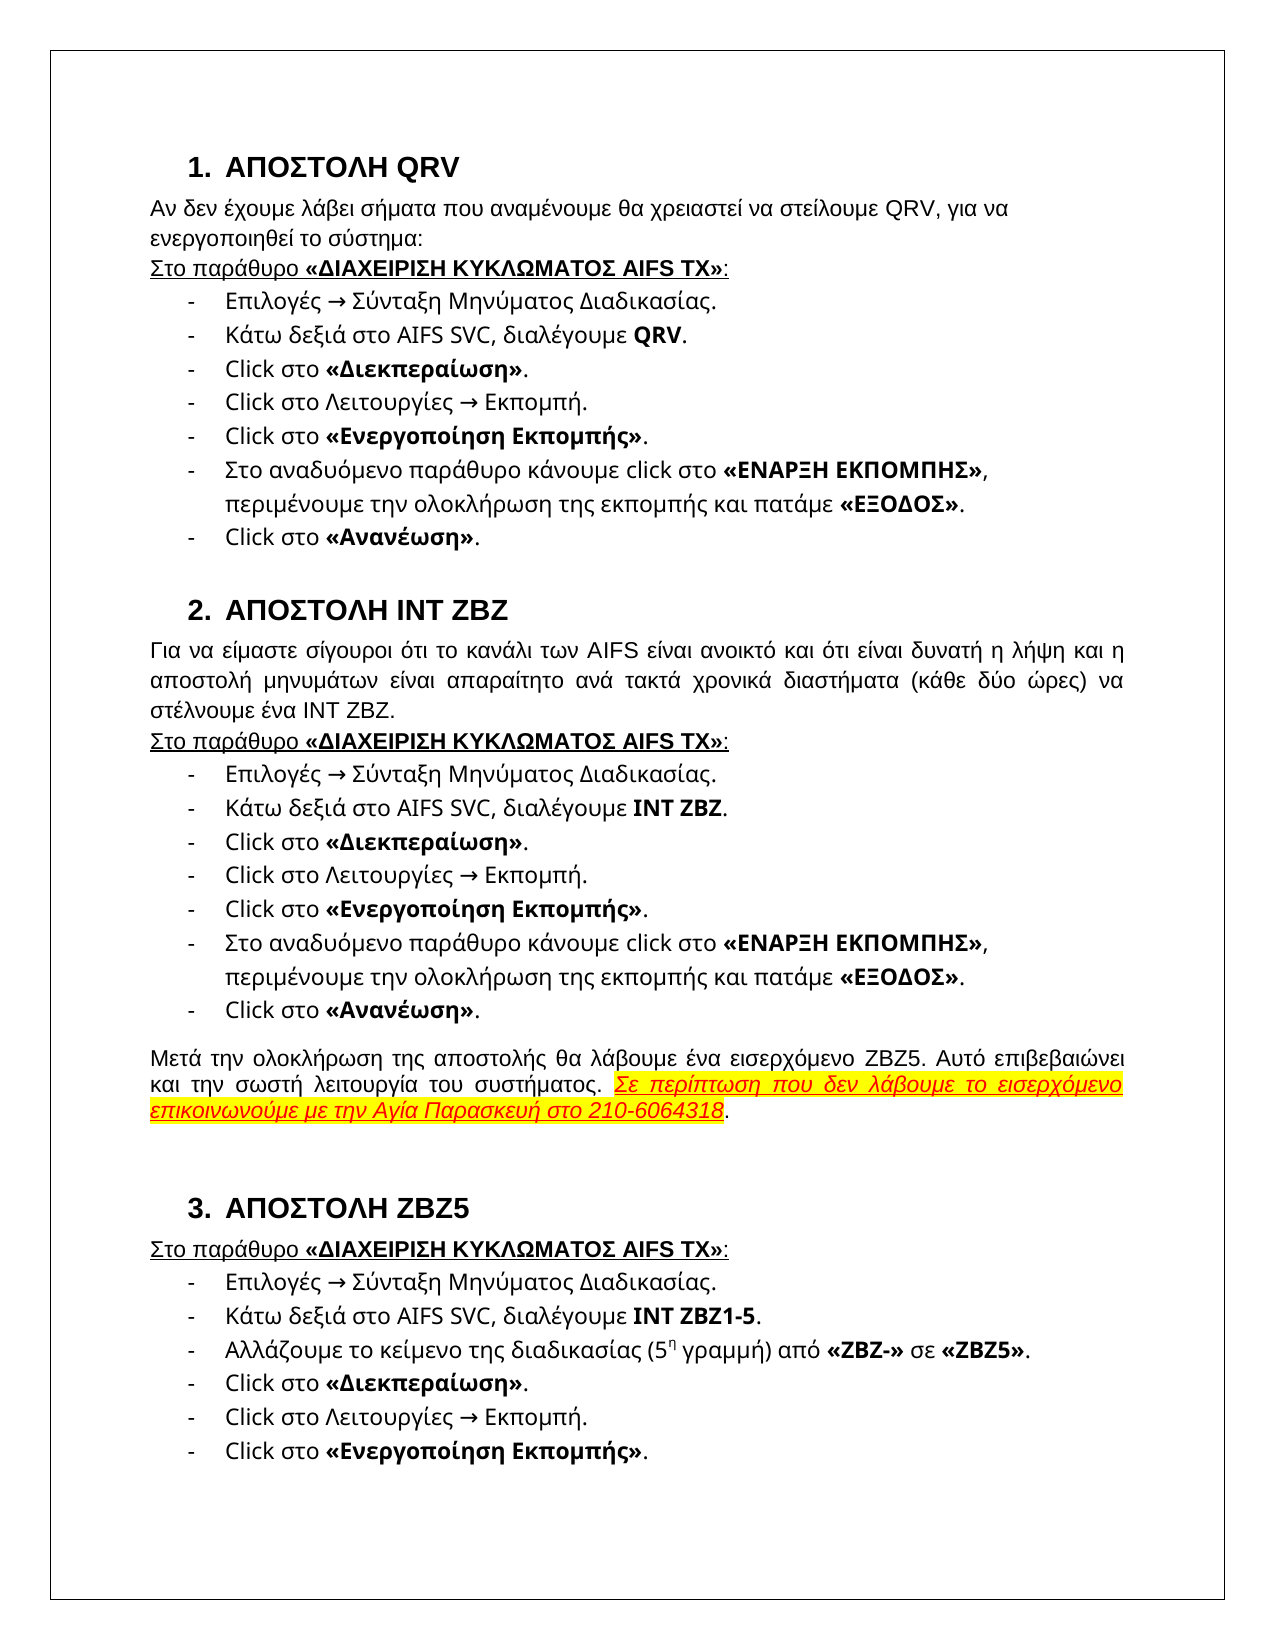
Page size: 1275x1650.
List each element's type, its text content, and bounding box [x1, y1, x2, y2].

list Κάτω δεξιά στο AIFS SVC, διαλέγουμε INT ZBZ1-5. [187, 1300, 1125, 1331]
list Click στο «Ανανέωση». [187, 994, 1125, 1025]
text Μετά την ολοκλήρωση της αποστολής θα λάβουμε ένα εισερχόμενο ZBZ5. Αυτό επιβεβαιώνει και την σωστή λειτουργία του συστήματος. Σε περίπτωση που δεν λάβουμε το εισερχόμενο επικοινωνούμε με την Αγία Παρασκευή στο 210-6064318. [150, 1044, 1125, 1124]
text Στο παράθυρο «ΔΙΑΧΕΙΡΙΣΗ ΚΥΚΛΩΜΑΤΟΣ AIFS TX»: [150, 255, 1125, 281]
list Click στο «Διεκπεραίωση». [187, 1367, 1125, 1398]
subtitle ΑΠΟΣΤΟΛΗ QRV [187, 150, 1125, 183]
list Στο αναδυόμενο παράθυρο κάνουμε click στο «ΕΝΑΡΞΗ ΕΚΠΟΜΠΗΣ», περιμένουμε την ολοκλήρωση της εκπομπής και πατάμε «ΕΞΟΔΟΣ». [187, 454, 1125, 519]
subtitle ΑΠΟΣΤΟΛΗ ZBZ5 [187, 1191, 1125, 1225]
list Στο αναδυόμενο παράθυρο κάνουμε click στο «ΕΝΑΡΞΗ ΕΚΠΟΜΠΗΣ», περιμένουμε την ολοκλήρωση της εκπομπής και πατάμε «ΕΞΟΔΟΣ». [187, 927, 1125, 992]
list Κάτω δεξιά στο AIFS SVC, διαλέγουμε INT ZBZ. [187, 792, 1125, 823]
list Click στο «Διεκπεραίωση». [187, 825, 1125, 857]
list Click στο «Ενεργοποίηση Εκπομπής». [187, 420, 1125, 451]
text Στο παράθυρο «ΔΙΑΧΕΙΡΙΣΗ ΚΥΚΛΩΜΑΤΟΣ AIFS TX»: [150, 1236, 1125, 1262]
list Click στο «Διεκπεραίωση». [187, 353, 1125, 384]
text Για να είμαστε σίγουροι ότι το κανάλι των ΑIFS είναι ανοικτό και ότι είναι δυνατή η λήψη και η αποστολή μηνυμάτων είναι απαραίτητο ανά τακτά χρονικά διαστήματα (κάθε δύο ώρες) να στέλνουμε ένα INT ZBZ. [150, 637, 1125, 724]
list Επιλογές → Σύνταξη Μηνύματος Διαδικασίας. [187, 758, 1125, 789]
text Στο παράθυρο «ΔΙΑΧΕΙΡΙΣΗ ΚΥΚΛΩΜΑΤΟΣ AIFS TX»: [150, 728, 1125, 754]
subtitle ΑΠΟΣΤΟΛΗ INT ZBZ [187, 593, 1125, 626]
text Αν δεν έχουμε λάβει σήματα που αναμένουμε θα χρειαστεί να στείλουμε QRV, για να ενεργοποιηθεί το σύστημα: [150, 194, 1125, 251]
list Επιλογές → Σύνταξη Μηνύματος Διαδικασίας. [187, 285, 1125, 316]
list Click στο «Ενεργοποίηση Εκπομπής». [187, 893, 1125, 924]
list Click στο Λειτουργίες → Εκπομπή. [187, 386, 1125, 418]
list Click στο Λειτουργίες → Εκπομπή. [187, 1401, 1125, 1432]
list Κάτω δεξιά στο AIFS SVC, διαλέγουμε QRV. [187, 319, 1125, 350]
list Click στο «Ενεργοποίηση Εκπομπής». [187, 1435, 1125, 1466]
list Click στο «Ανανέωση». [187, 521, 1125, 553]
list Επιλογές → Σύνταξη Μηνύματος Διαδικασίας. [187, 1266, 1125, 1297]
list Click στο Λειτουργίες → Εκπομπή. [187, 859, 1125, 890]
list Αλλάζουμε το κείμενο της διαδικασίας (5η γραμμή) από «ZBZ-» σε «ZBZ5». [187, 1333, 1125, 1365]
